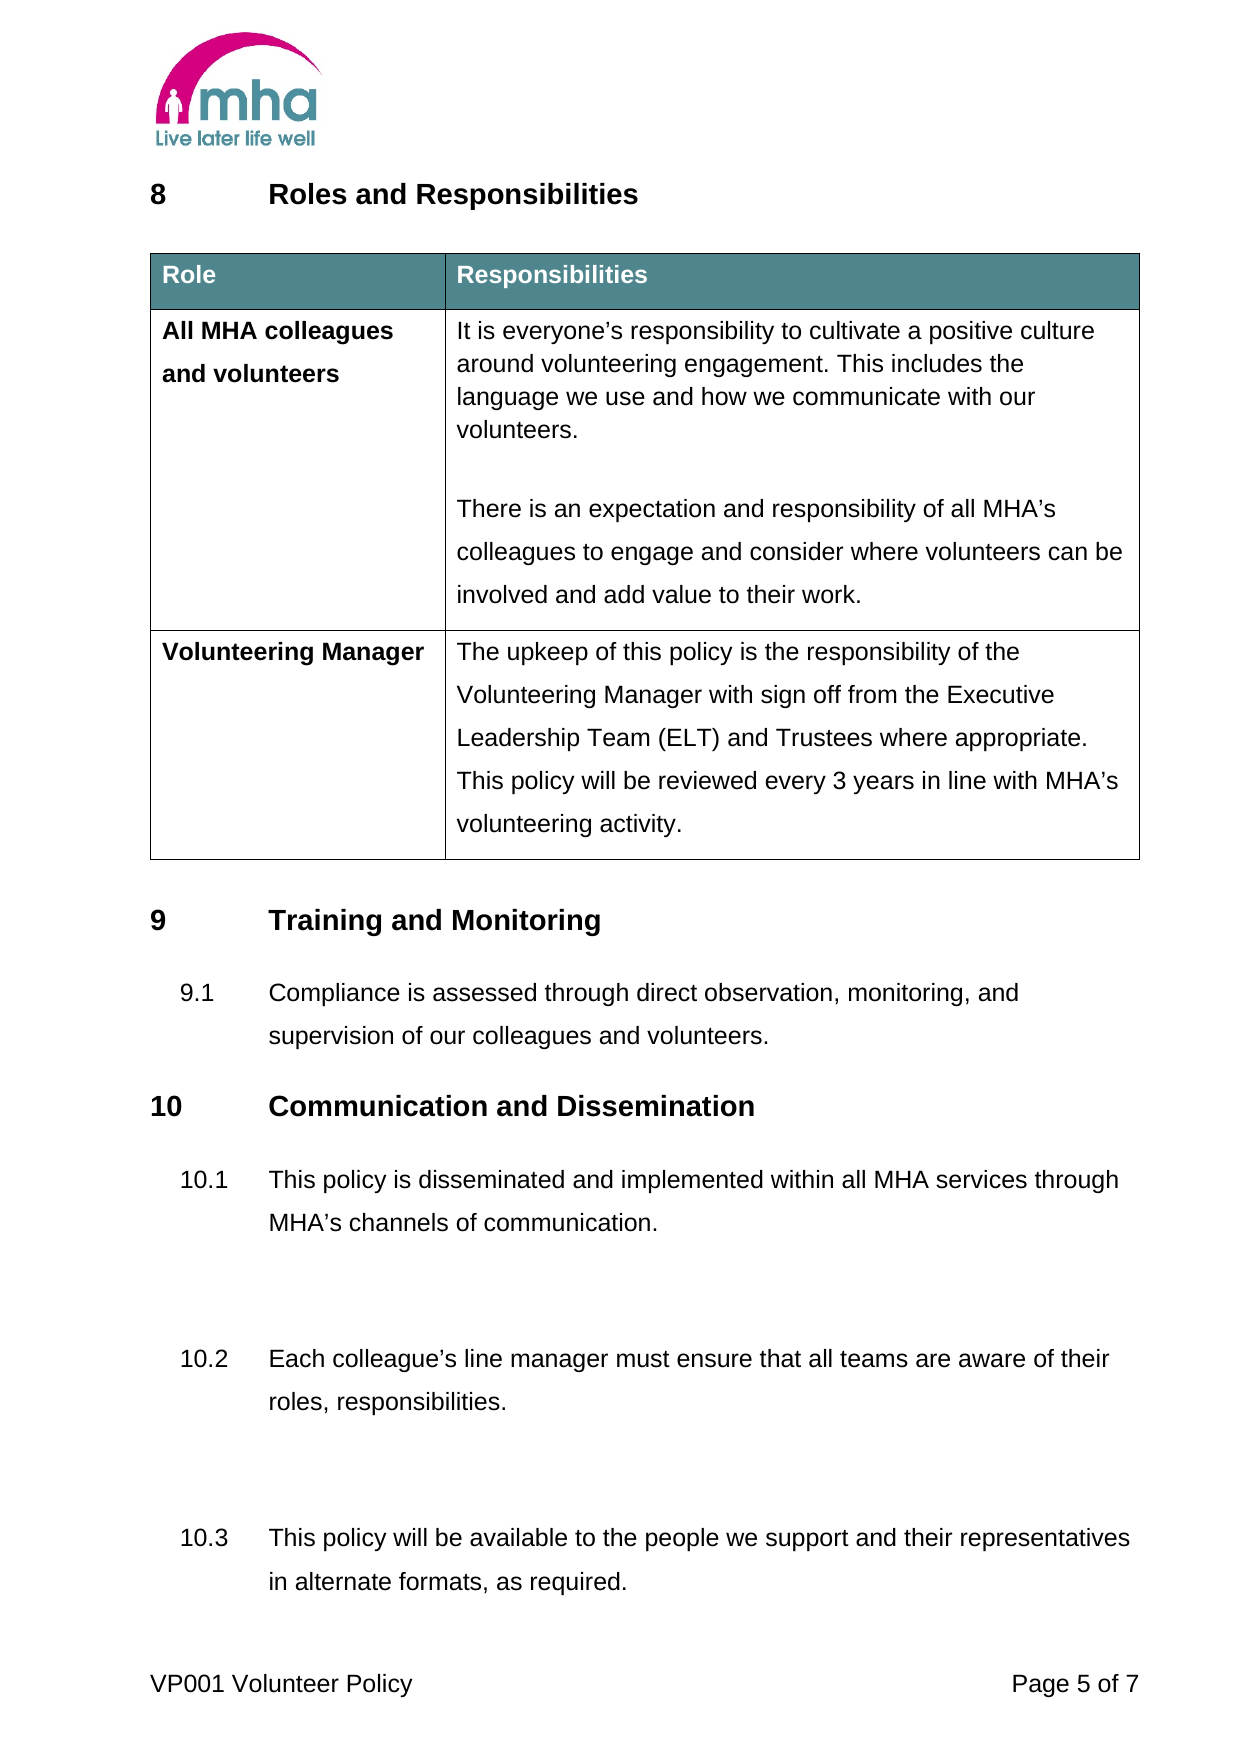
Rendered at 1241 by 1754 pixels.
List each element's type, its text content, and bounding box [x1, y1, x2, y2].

table_header Role [151, 254, 445, 309]
picture [150, 25, 327, 150]
text This policy is disseminated and implemented within all MHA services through MHA’s channels of communication. [179, 1164, 1146, 1236]
text Compliance is assessed through direct observation, monitoring, and supervision of our colleagues and volunteers. [179, 978, 1146, 1050]
text Each colleague’s line manager must ensure that all teams are aware of their roles, responsibilities. [179, 1344, 1146, 1416]
table_cell All MHA colleagues and volunteers [151, 310, 445, 629]
table_header Responsibilities [446, 254, 1139, 309]
subtitle Roles and Responsibilities [150, 177, 1146, 211]
table_cell It is everyone’s responsibility to cultivate a positive culture around volunteering engagement. This includes the language we use and how we communicate with our volunteers. There is an expectation and responsibility of all MHA’s colleagues to engage and consider where volunteers can be involved and add value to their work. [446, 310, 1139, 629]
subtitle Communication and Dissemination [150, 1089, 1146, 1123]
text This policy will be available to the people we support and their representatives in alternate formats, as required. [179, 1523, 1146, 1595]
subtitle Training and Monitoring [150, 903, 1146, 936]
table_cell The upkeep of this policy is the responsibility of the Volunteering Manager with sign off from the Executive Leadership Team (ELT) and Trustees where appropriate. This policy will be reviewed every 3 years in line with MHA’s volunteering activity. [446, 631, 1139, 858]
table_cell Volunteering Manager [151, 631, 445, 858]
